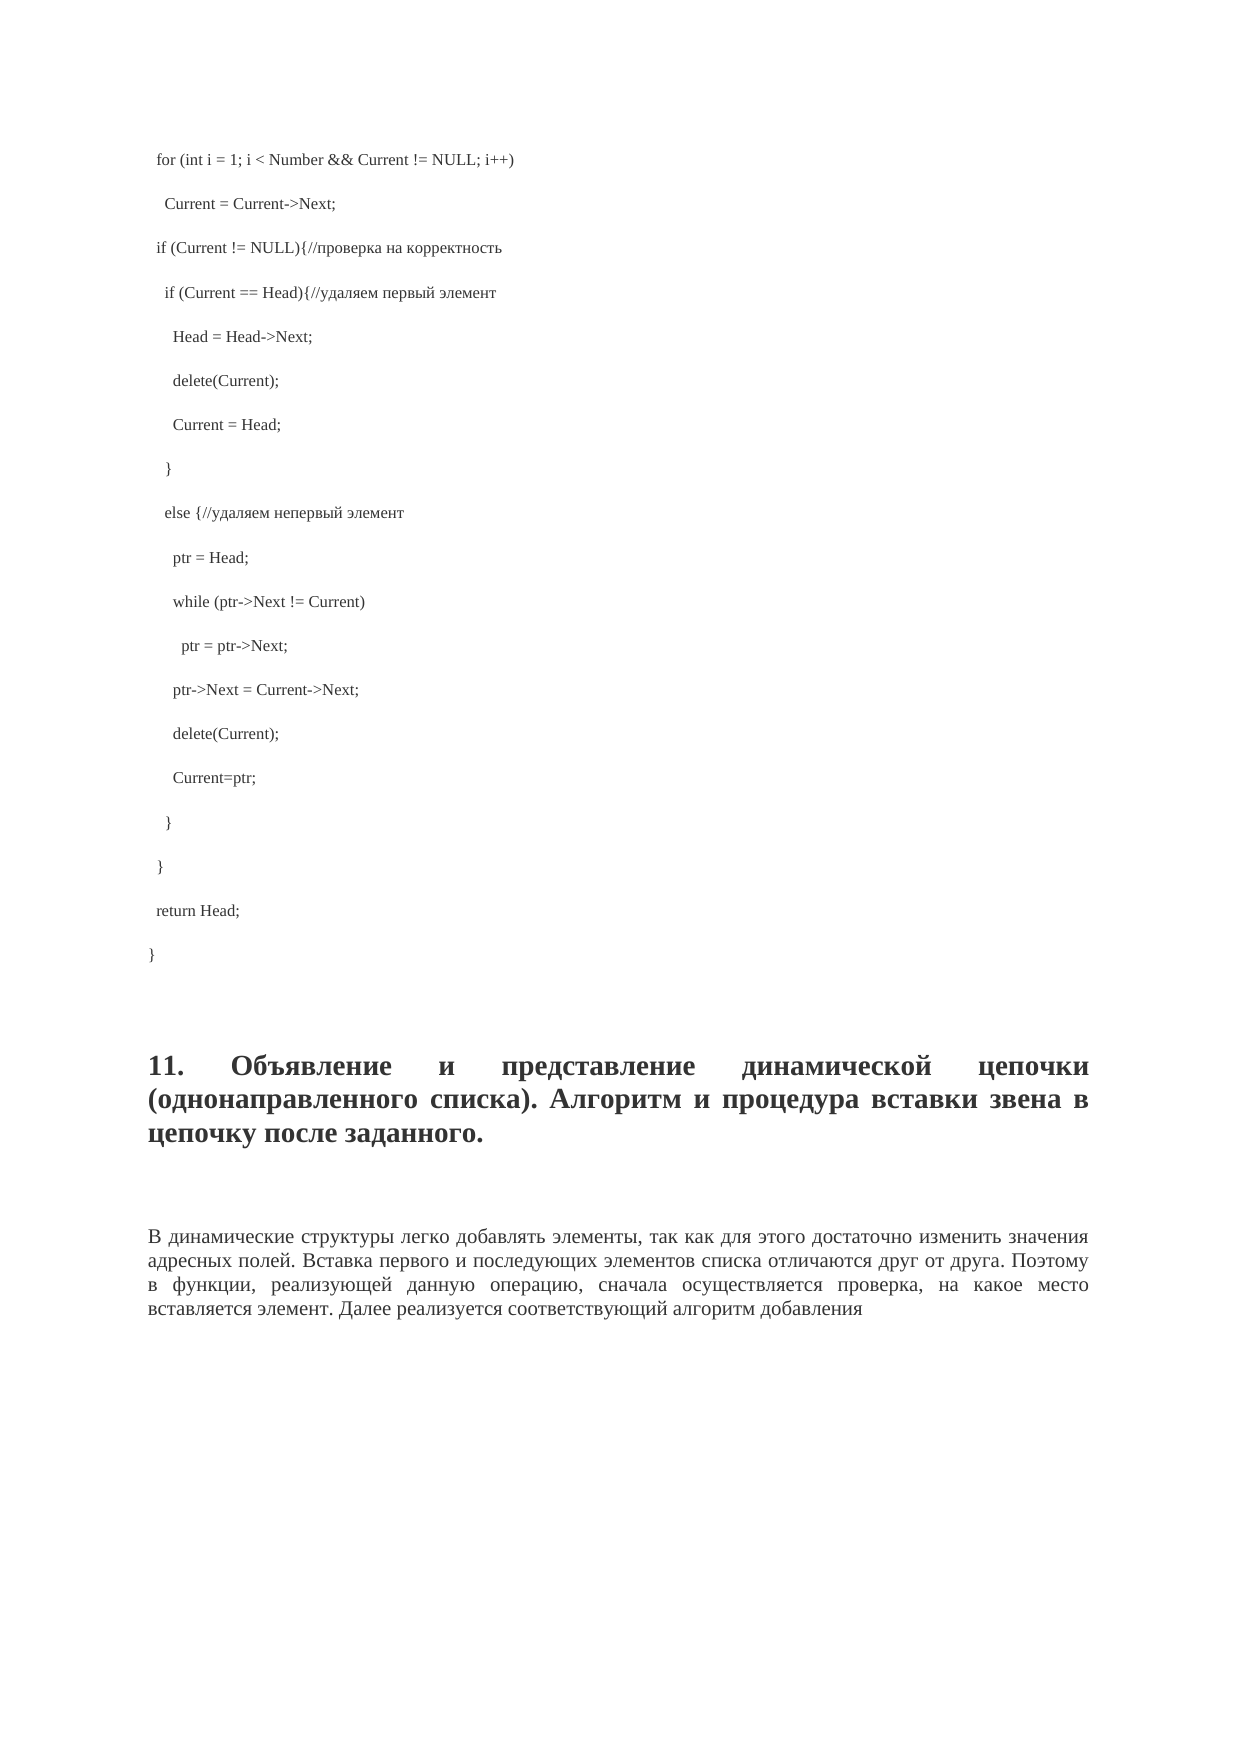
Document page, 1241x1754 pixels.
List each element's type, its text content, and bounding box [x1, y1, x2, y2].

text if (Current != NULL){//проверка на корректность [148, 238, 1090, 257]
text Head = Head->Next; [148, 327, 1090, 346]
text delete(Current); [148, 724, 1090, 743]
text for (int i = 1; i < Number && Current != NULL; i++) [148, 150, 1090, 169]
text } [148, 945, 1090, 964]
text ptr = ptr->Next; [148, 636, 1090, 655]
text Current=ptr; [148, 768, 1090, 787]
text В динамические структуры легко добавлять элементы, так как для этого достаточно изменить значения адресных полей. Вставка первого и последующих элементов списка отличаются друг от друга. Поэтому в функции, реализующей данную операцию, сначала осуществляется проверка, на какое место вставляется элемент. Далее реализуется соответствующий алгоритм добавления [148, 1223, 1090, 1320]
text ptr->Next = Current->Next; [148, 680, 1090, 699]
text } [148, 857, 1090, 876]
text ptr = Head; [148, 547, 1090, 567]
text } [148, 812, 1090, 832]
text while (ptr->Next != Current) [148, 592, 1090, 611]
text 11. Объявление и представление динамической цепочки (однонаправленного списка). Алгоритм и процедура вставки звена в цепочку после заданного. [148, 1048, 1090, 1148]
text if (Current == Head){//удаляем первый элемент [148, 282, 1090, 302]
text Current = Current->Next; [148, 194, 1090, 213]
text delete(Current); [148, 371, 1090, 390]
text Current = Head; [148, 415, 1090, 434]
text } [148, 459, 1090, 478]
text return Head; [148, 901, 1090, 920]
text else {//удаляем непервый элемент [148, 503, 1090, 522]
